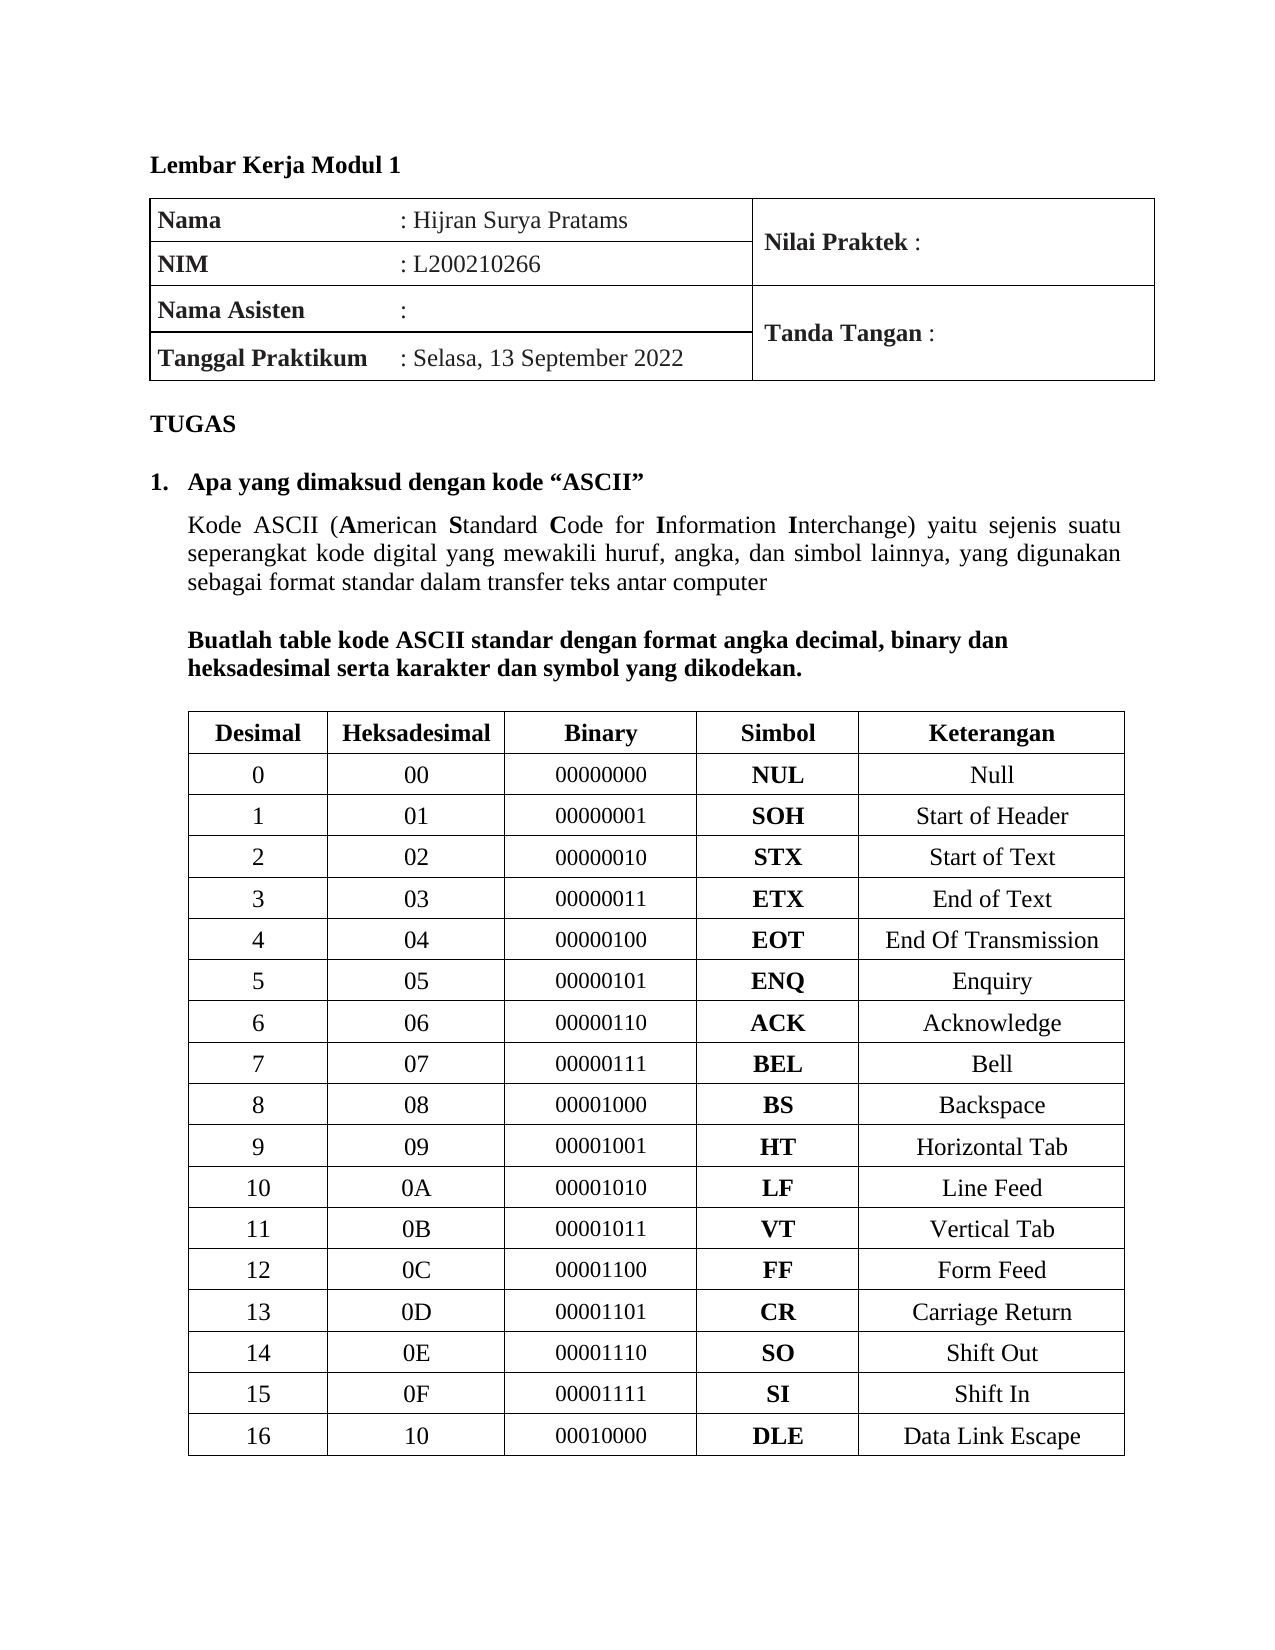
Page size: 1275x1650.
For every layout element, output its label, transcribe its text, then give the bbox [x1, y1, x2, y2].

table_cell 14 [189, 1332, 327, 1372]
table_cell HT [697, 1125, 858, 1166]
table_cell EOT [697, 919, 858, 959]
table_cell Tanggal Praktikum [151, 333, 374, 379]
table_cell 0B [328, 1208, 504, 1248]
table_cell Carriage Return [859, 1290, 1124, 1331]
table_header Keterangan [859, 712, 1124, 752]
table_cell 0D [328, 1290, 504, 1331]
table_cell CR [697, 1290, 858, 1331]
table_cell 0E [328, 1332, 504, 1372]
table_cell 01 [328, 795, 504, 835]
table_header : Hijran Surya Pratams [374, 199, 752, 241]
table_cell Acknowledge [859, 1001, 1124, 1042]
table_cell FF [697, 1249, 858, 1289]
table_cell Tanda Tangan : [753, 286, 1154, 379]
table_cell : L200210266 [374, 242, 752, 285]
table_cell 00001100 [505, 1249, 696, 1289]
table_cell 09 [328, 1125, 504, 1166]
table_cell 10 [328, 1414, 504, 1455]
table_cell 00010000 [505, 1414, 696, 1455]
table_cell NUL [697, 754, 858, 794]
text Buatlah table kode ASCII standar dengan format angka decimal, binary dan heksadesimal serta karakter dan symbol yang dikodekan. [187, 625, 1008, 682]
table_header Desimal [189, 712, 327, 752]
table_cell BEL [697, 1043, 858, 1083]
table_cell 00001010 [505, 1167, 696, 1207]
table_cell 8 [189, 1084, 327, 1124]
table_cell Form Feed [859, 1249, 1124, 1289]
table_cell 00000111 [505, 1043, 696, 1083]
table_cell Enquiry [859, 960, 1124, 1000]
table_cell : [374, 286, 752, 331]
table_cell 07 [328, 1043, 504, 1083]
table_cell Line Feed [859, 1167, 1124, 1207]
table_cell 00001110 [505, 1332, 696, 1372]
table_cell 3 [189, 878, 327, 918]
table_cell Nama Asisten [151, 286, 374, 331]
table_cell SOH [697, 795, 858, 835]
table_cell 02 [328, 836, 504, 877]
table_cell End Of Transmission [859, 919, 1124, 959]
table_cell ENQ [697, 960, 858, 1000]
table_cell 6 [189, 1001, 327, 1042]
table_cell NIM [151, 242, 374, 285]
table_cell 2 [189, 836, 327, 877]
table_cell 00000011 [505, 878, 696, 918]
table_cell SO [697, 1332, 858, 1372]
table_cell Backspace [859, 1084, 1124, 1124]
table_cell 00001011 [505, 1208, 696, 1248]
table_cell 13 [189, 1290, 327, 1331]
table_cell 00001000 [505, 1084, 696, 1124]
table_cell 0 [189, 754, 327, 794]
table_cell 00000001 [505, 795, 696, 835]
table_cell 16 [189, 1414, 327, 1455]
table_cell 0C [328, 1249, 504, 1289]
table_cell : Selasa, 13 September 2022 [374, 333, 752, 379]
table_cell 7 [189, 1043, 327, 1083]
table_cell 00000000 [505, 754, 696, 794]
table_cell 00001101 [505, 1290, 696, 1331]
table_cell 9 [189, 1125, 327, 1166]
table_cell Horizontal Tab [859, 1125, 1124, 1166]
table_cell 00000100 [505, 919, 696, 959]
table_cell 00001111 [505, 1373, 696, 1413]
table_cell 00000101 [505, 960, 696, 1000]
table_header Simbol [697, 712, 858, 752]
text Lembar Kerja Modul 1 [150, 150, 1167, 179]
table_cell 4 [189, 919, 327, 959]
table_cell STX [697, 836, 858, 877]
table_cell 5 [189, 960, 327, 1000]
table_header Nilai Praktek : [753, 199, 1154, 285]
table_header Nama [151, 199, 374, 241]
table_cell Shift In [859, 1373, 1124, 1413]
table_cell DLE [697, 1414, 858, 1455]
table_header Binary [505, 712, 696, 752]
table_cell 04 [328, 919, 504, 959]
table_cell 08 [328, 1084, 504, 1124]
table_cell SI [697, 1373, 858, 1413]
text TUGAS [150, 409, 1167, 438]
table_cell 1 [189, 795, 327, 835]
table_cell ACK [697, 1001, 858, 1042]
table_cell 12 [189, 1249, 327, 1289]
list Apa yang dimaksud dengan kode “ASCII” [150, 467, 1167, 495]
table_cell 00000010 [505, 836, 696, 877]
table_header Heksadesimal [328, 712, 504, 752]
text Kode ASCII (American Standard Code for Information Interchange) yaitu sejenis suatu seperangkat kode digital yang mewakili huruf, angka, dan simbol lainnya, yang digunakan sebagai format standar dalam transfer teks antar computer [187, 510, 1121, 596]
table_cell 15 [189, 1373, 327, 1413]
table_cell 05 [328, 960, 504, 1000]
table_cell 00000110 [505, 1001, 696, 1042]
table_cell Start of Text [859, 836, 1124, 877]
table_cell Start of Header [859, 795, 1124, 835]
table_cell Vertical Tab [859, 1208, 1124, 1248]
table_cell BS [697, 1084, 858, 1124]
table_cell 00 [328, 754, 504, 794]
table_cell Shift Out [859, 1332, 1124, 1372]
table_cell Null [859, 754, 1124, 794]
table_cell LF [697, 1167, 858, 1207]
table_cell ETX [697, 878, 858, 918]
table_cell 0F [328, 1373, 504, 1413]
table_cell VT [697, 1208, 858, 1248]
table_cell Bell [859, 1043, 1124, 1083]
table_cell 0A [328, 1167, 504, 1207]
table_cell 11 [189, 1208, 327, 1248]
table_cell 10 [189, 1167, 327, 1207]
table_cell End of Text [859, 878, 1124, 918]
table_cell 06 [328, 1001, 504, 1042]
table_cell 03 [328, 878, 504, 918]
table_cell 00001001 [505, 1125, 696, 1166]
table_cell Data Link Escape [859, 1414, 1124, 1455]
